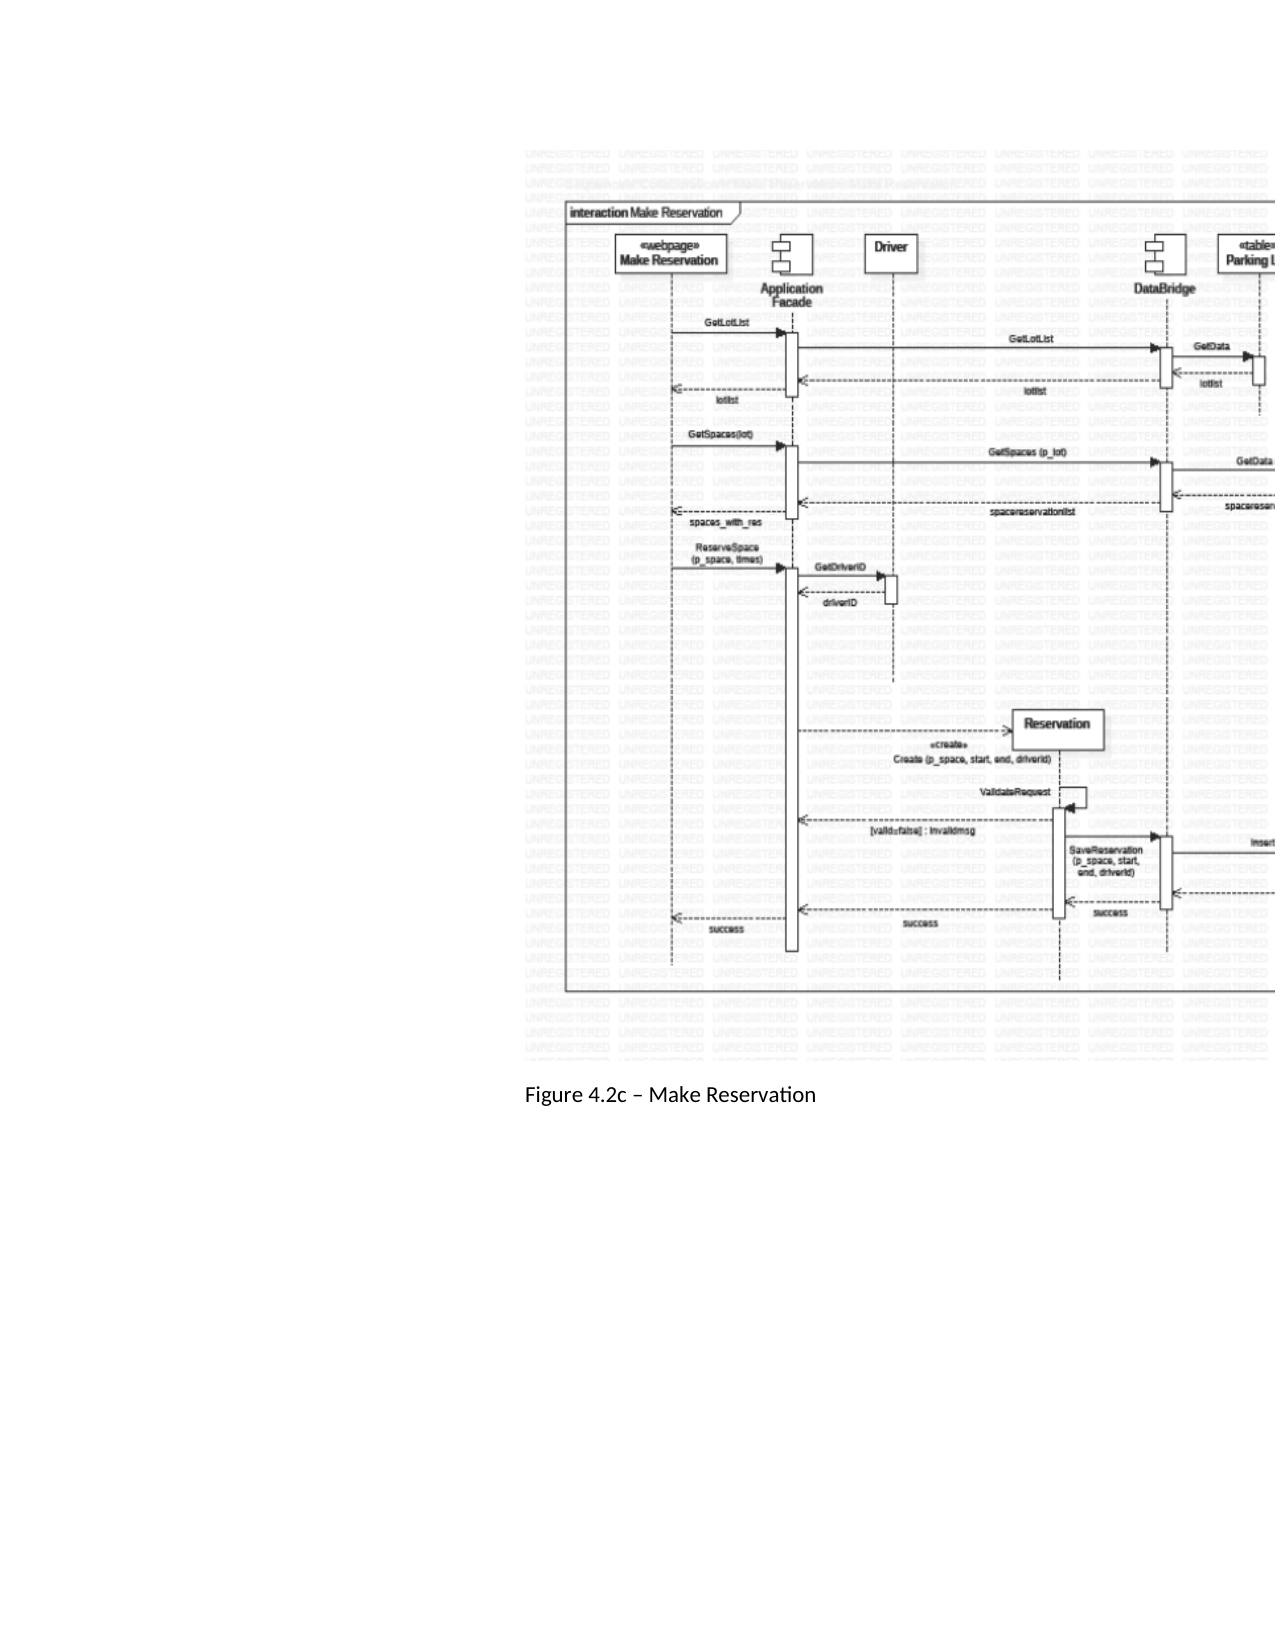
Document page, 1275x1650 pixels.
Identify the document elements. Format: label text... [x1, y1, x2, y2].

text Figure 4.2c – Make Reservation [450, 1080, 1125, 1108]
